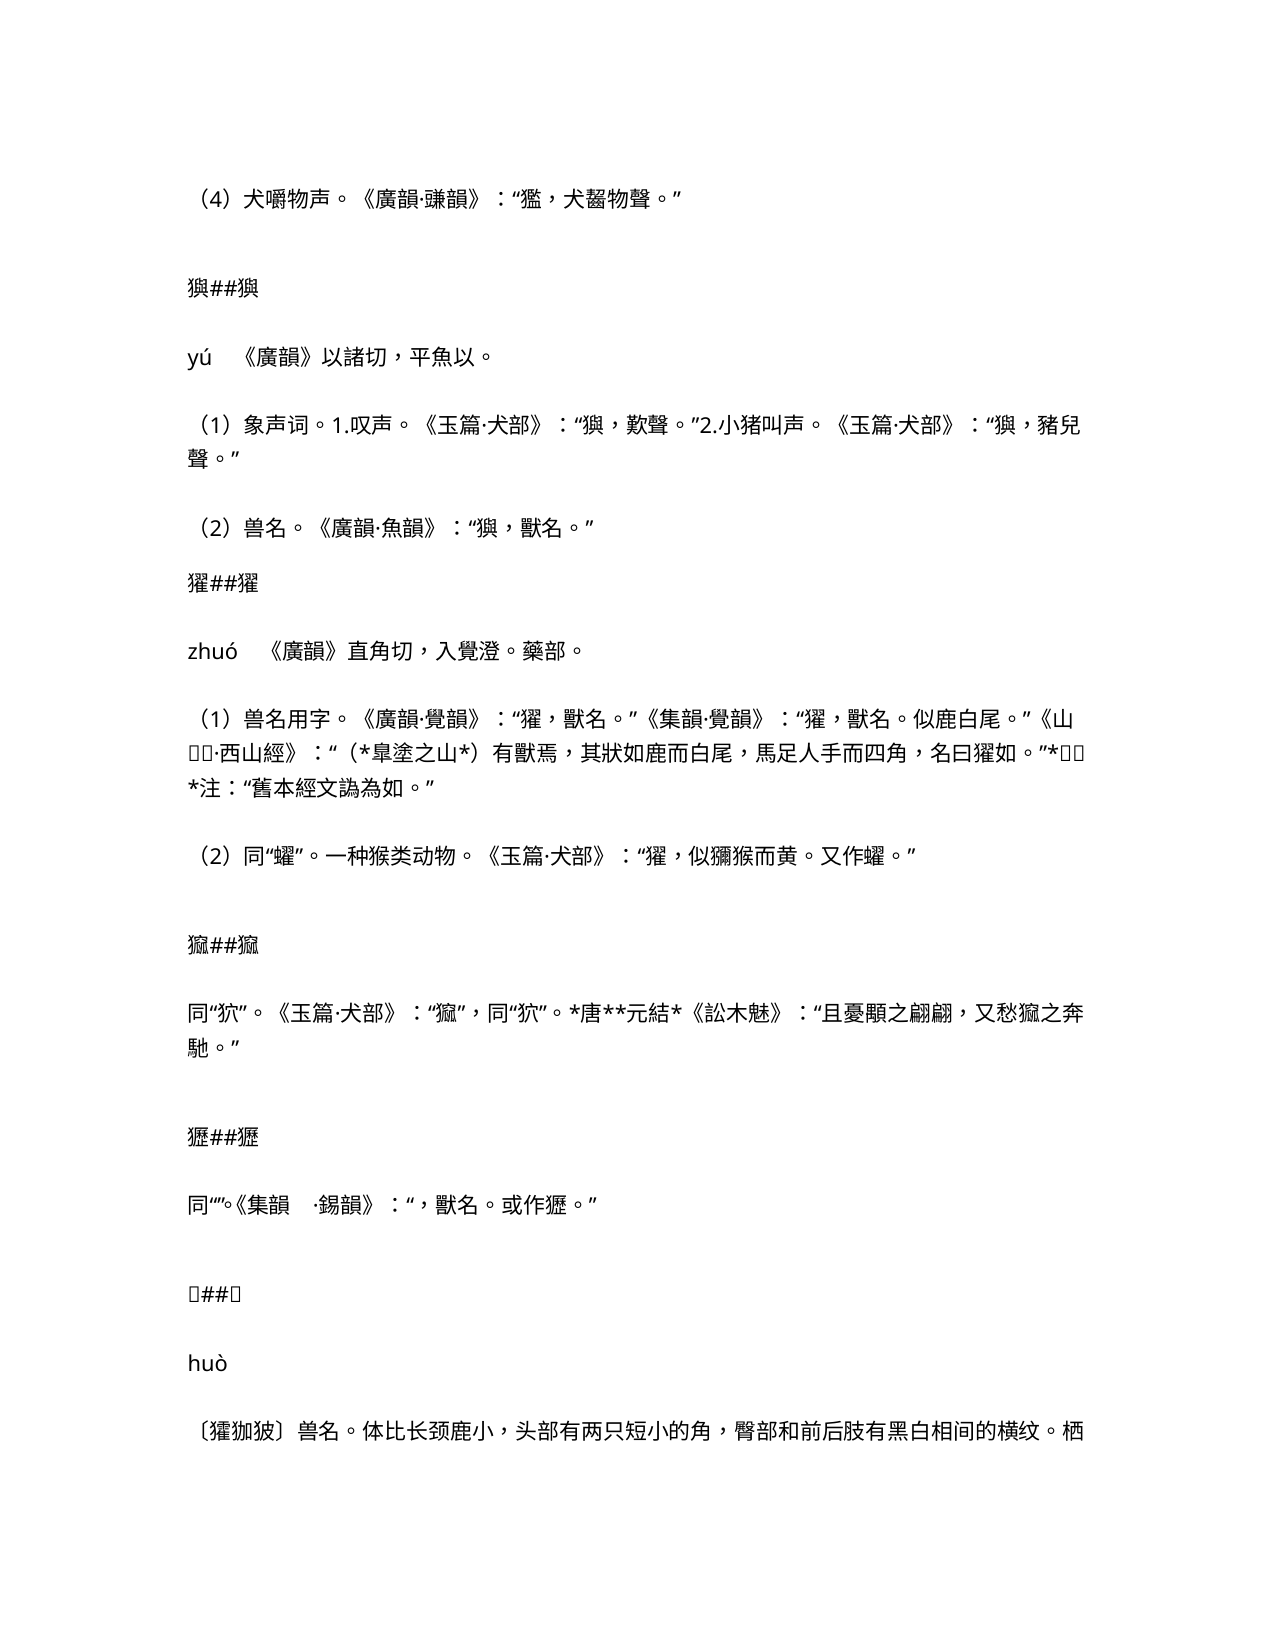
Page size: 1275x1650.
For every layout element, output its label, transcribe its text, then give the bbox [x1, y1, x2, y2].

text 㺞##㺞 yú 《廣韻》以諸切，平魚以。 （1）象声词。1.叹声。《玉篇·犬部》：“㺞，歎聲。”2.小猪叫声。《玉篇·犬部》：“㺞，豬兒聲。” （2）兽名。《廣韻·魚韻》：“㺞，獸名。” [187, 273, 1087, 542]
text 㺡##㺡 同“𧴠”。《集韻·錫韻》：“𧴠，獸名。或作㺡。” [187, 1122, 1087, 1254]
text 㺟##㺟 zhuó 《廣韻》直角切，入覺澄。藥部。 （1）兽名用字。《廣韻·覺韻》：“㺟，獸名。”《集韻·覺韻》：“㺟，獸名。似鹿白尾。”《山海經·西山經》：“（*臯塗之山*）有獸焉，其狀如鹿而白尾，馬足人手而四角，名曰㺟如。”*畢沅*注：“舊本經文譌為𤣎如。” （2）同“蠗”。一种猴类动物。《玉篇·犬部》：“㺟，似獼猴而黄。又作蠗。” [187, 567, 1087, 905]
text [187, 150, 1087, 248]
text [187, 1279, 1087, 1446]
text 㺠##㺠 同“狖”。《玉篇·犬部》：“㺠”，同“狖”。*唐**元結*《訟木魅》：“且憂顒之翩翩，又愁㺠之奔馳。” [187, 930, 1087, 1096]
